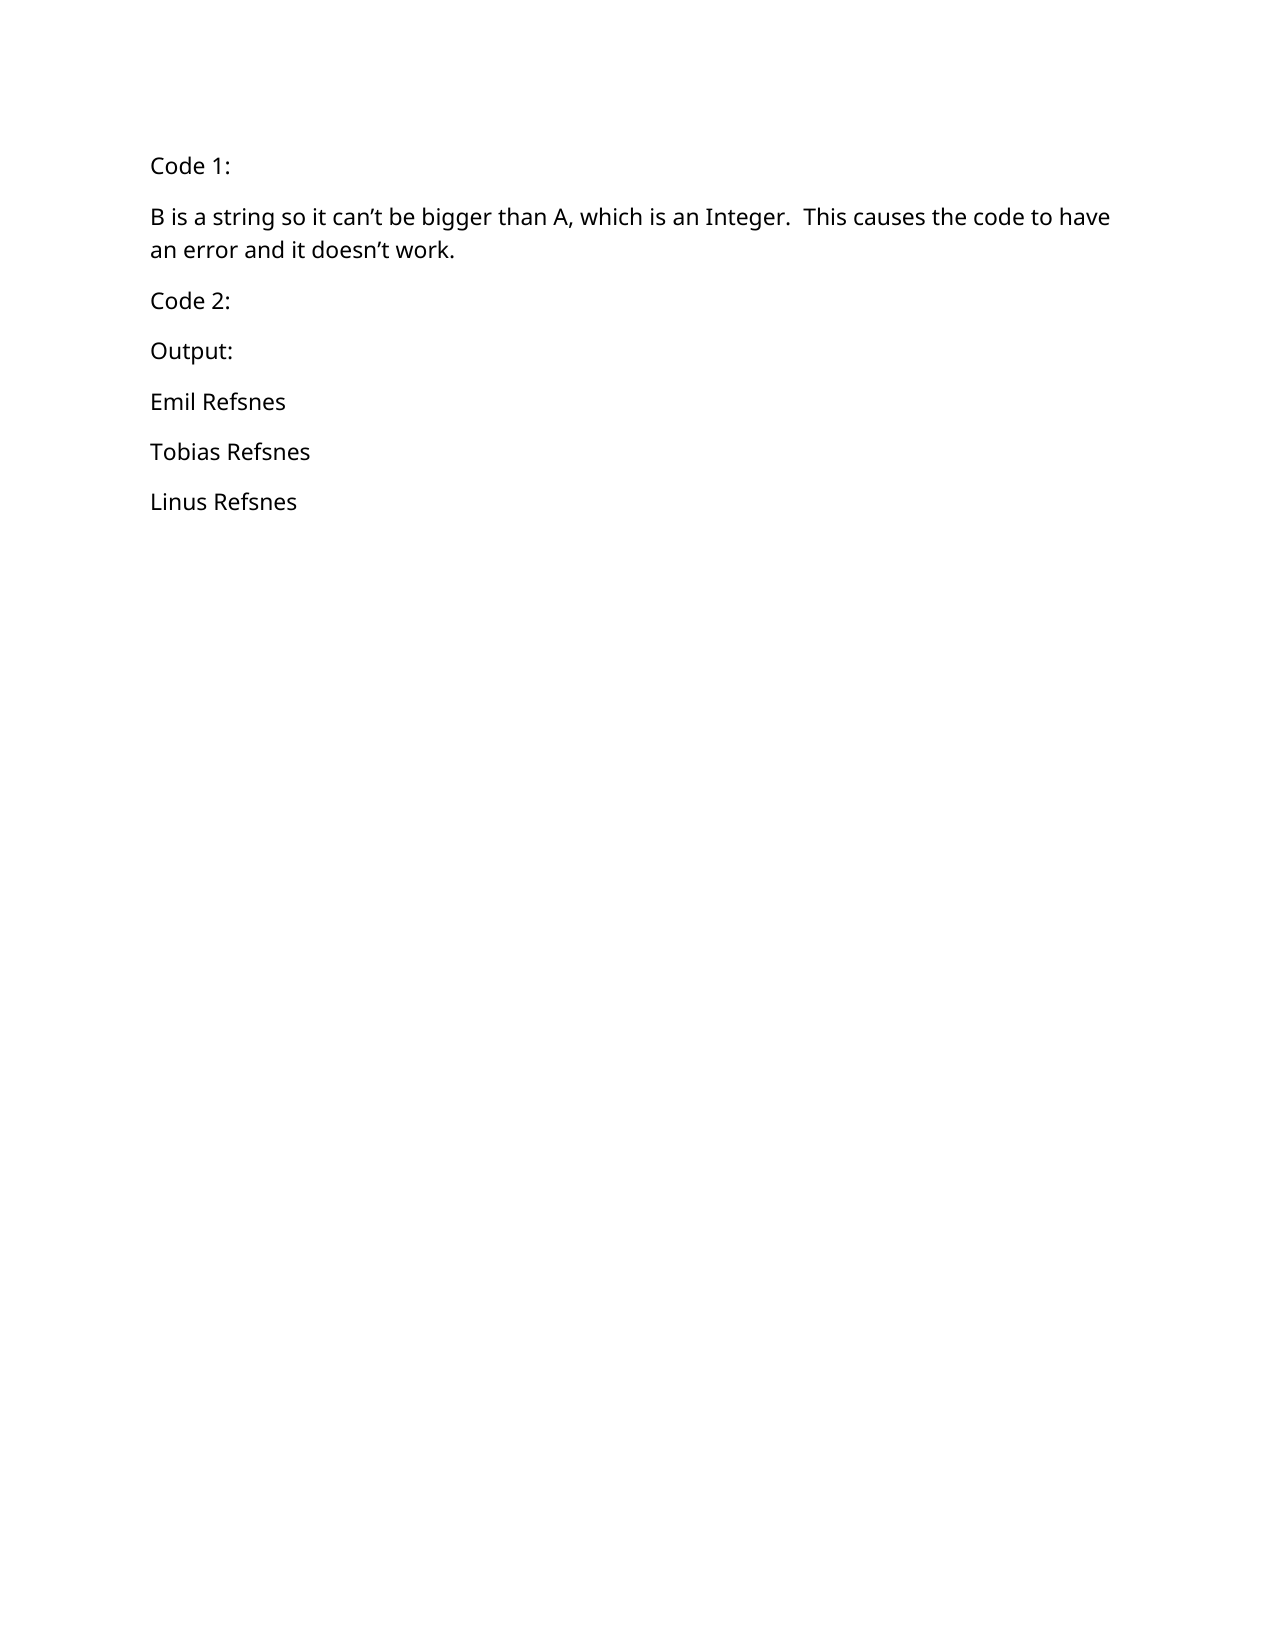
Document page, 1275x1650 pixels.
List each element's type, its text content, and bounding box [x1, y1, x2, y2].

text Code 1: [150, 150, 1125, 181]
text B is a string so it can’t be bigger than A, which is an Integer. This causes the code to have an error and it doesn’t work. [150, 200, 1125, 265]
text Tobias Refsnes [150, 436, 1125, 467]
text Output: [150, 335, 1125, 366]
text Emil Refsnes [150, 385, 1125, 417]
text Linus Refsnes [150, 486, 1125, 517]
text Code 2: [150, 284, 1125, 316]
